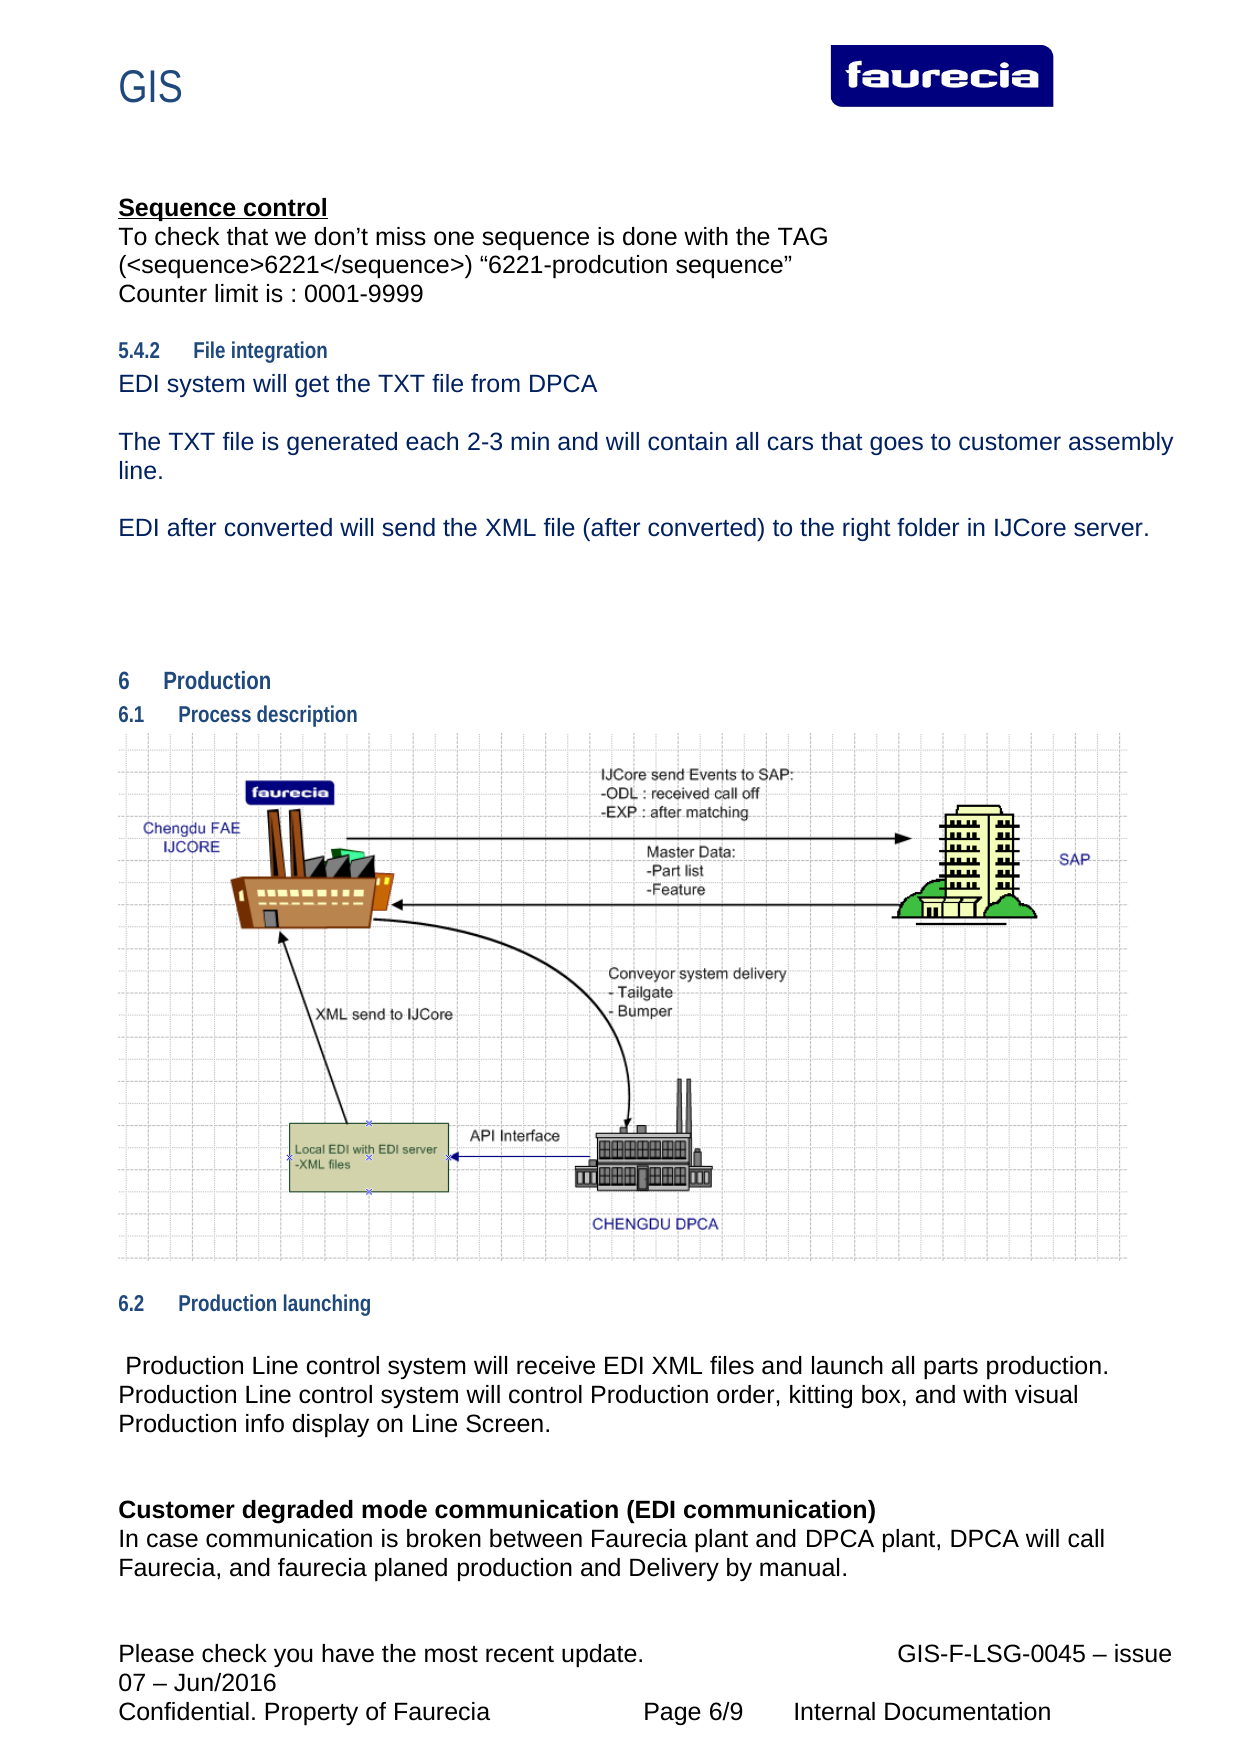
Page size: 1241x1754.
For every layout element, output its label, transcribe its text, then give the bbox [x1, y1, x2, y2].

subtitle Production [118, 666, 1181, 694]
text EDI system will get the TXT file from DPCA [118, 369, 1181, 398]
picture [118, 733, 1129, 1262]
text To check that we don’t miss one sequence is done with the TAG (<sequence>6221</sequence>) “6221-prodcution sequence” [118, 222, 1181, 279]
subtitle Production launching [118, 1290, 1181, 1316]
text Counter limit is : 0001-9999 [118, 279, 1181, 308]
text In case communication is broken between Faurecia plant and DPCA plant, DPCA will call Faurecia, and faurecia planed production and Delivery by manual. [118, 1524, 1181, 1581]
picture [830, 45, 1056, 107]
text Customer degraded mode communication (EDI communication) [118, 1495, 1181, 1524]
text The TXT file is generated each 2-3 min and will contain all cars that goes to customer assembly line. [118, 427, 1181, 484]
text Production Line control system will receive EDI XML files and launch all parts production. [118, 1351, 1181, 1380]
text Sequence control [118, 193, 1181, 222]
text EDI after converted will send the XML file (after converted) to the right folder in IJCore server. [118, 513, 1181, 542]
subtitle Process description [118, 701, 1181, 727]
subtitle File integration [118, 337, 1181, 363]
text Production Line control system will control Production order, kitting box, and with visual Production info display on Line Screen. [118, 1380, 1181, 1438]
